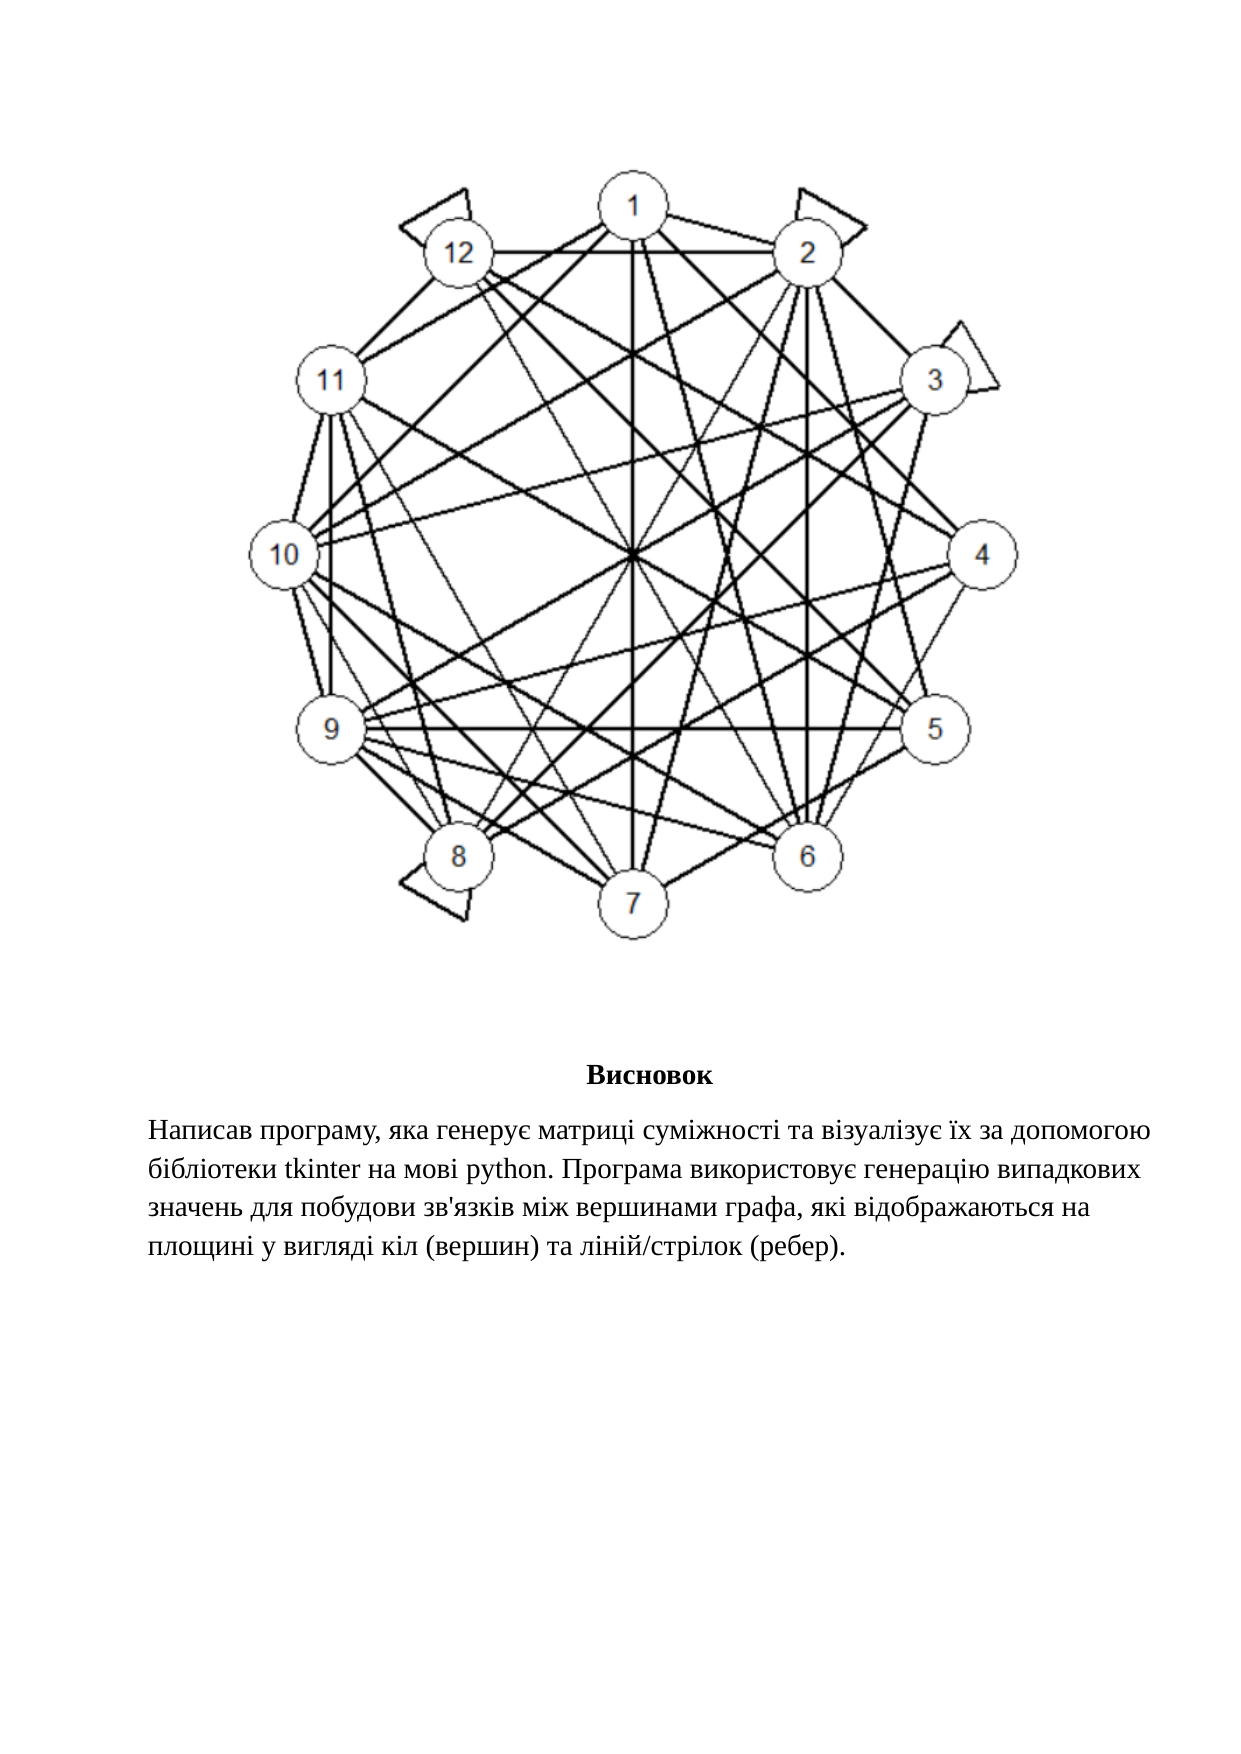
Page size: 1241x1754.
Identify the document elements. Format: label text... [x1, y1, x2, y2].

text Висновок [148, 1057, 1152, 1091]
picture [147, 88, 1152, 1036]
text Написав програму, яка генерує матриці суміжності та візуалізує їх за допомогою бібліотеки tkinter на мові python. Програма використовує генерацію випадкових значень для побудови зв'язків між вершинами графа, які відображаються на площині у вигляді кіл (вершин) та ліній/стрілок (ребер). [148, 1112, 1152, 1262]
